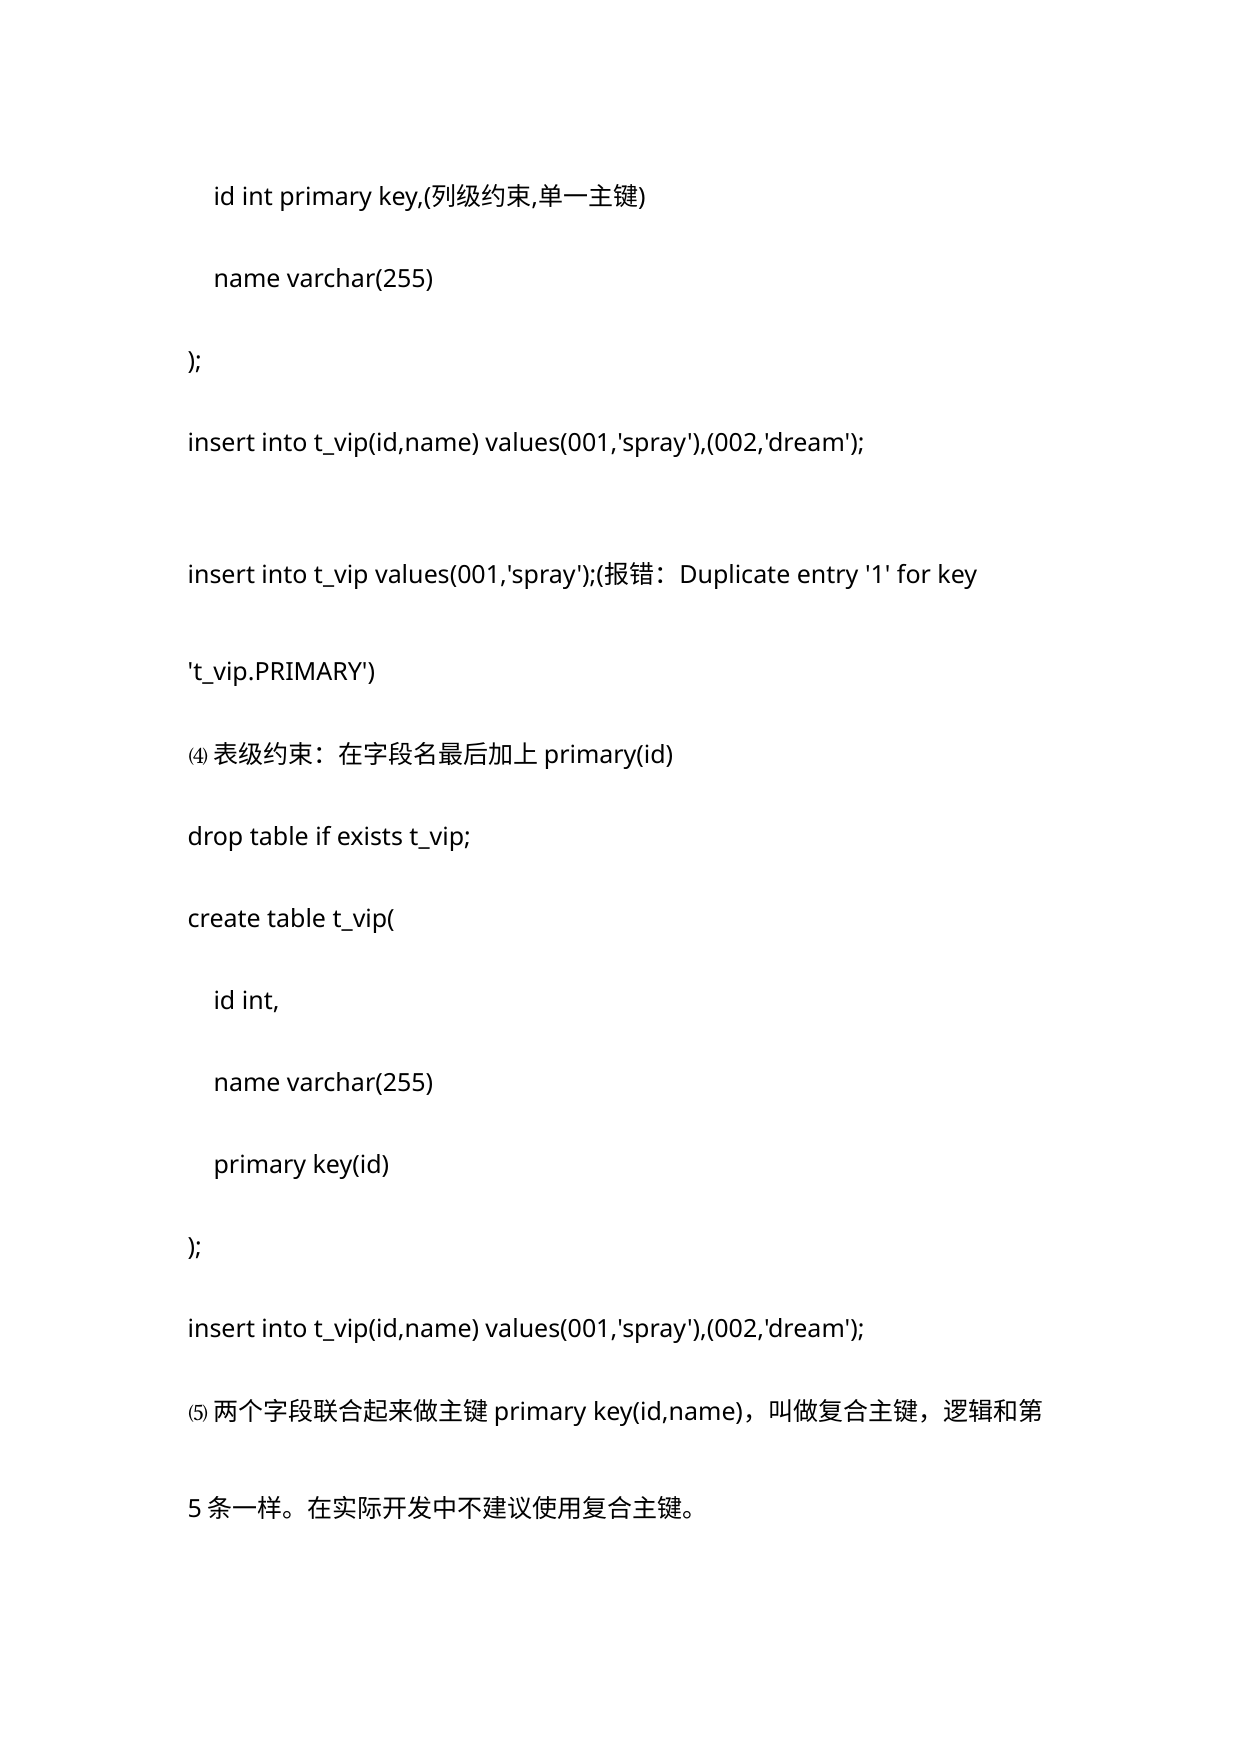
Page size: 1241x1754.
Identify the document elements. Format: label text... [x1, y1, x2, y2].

text ⑸两个字段联合起来做主键primary key(id,name)，叫做复合主键，逻辑和第5条一样。在实际开发中不建议使用复合主键。 [187, 1377, 1053, 1539]
text ⑷表级约束：在字段名最后加上primary(id) [187, 720, 1053, 785]
text insert into t_vip values(001,'spray');(报错：Duplicate entry '1' for key 't_vip.PRIMARY') [187, 541, 1053, 703]
text name varchar(255) [187, 245, 1053, 310]
text insert into t_vip(id,name) values(001,'spray'),(002,'dream'); [187, 409, 1053, 474]
text id int, [187, 967, 1053, 1032]
text ); [187, 327, 1053, 392]
text id int primary key,(列级约束,单一主键) [187, 162, 1053, 227]
text primary key(id) [187, 1131, 1053, 1196]
text name varchar(255) [187, 1049, 1053, 1114]
text drop table if exists t_vip; [187, 803, 1053, 868]
text insert into t_vip(id,name) values(001,'spray'),(002,'dream'); [187, 1295, 1053, 1360]
text ); [187, 1213, 1053, 1278]
text create table t_vip( [187, 885, 1053, 950]
